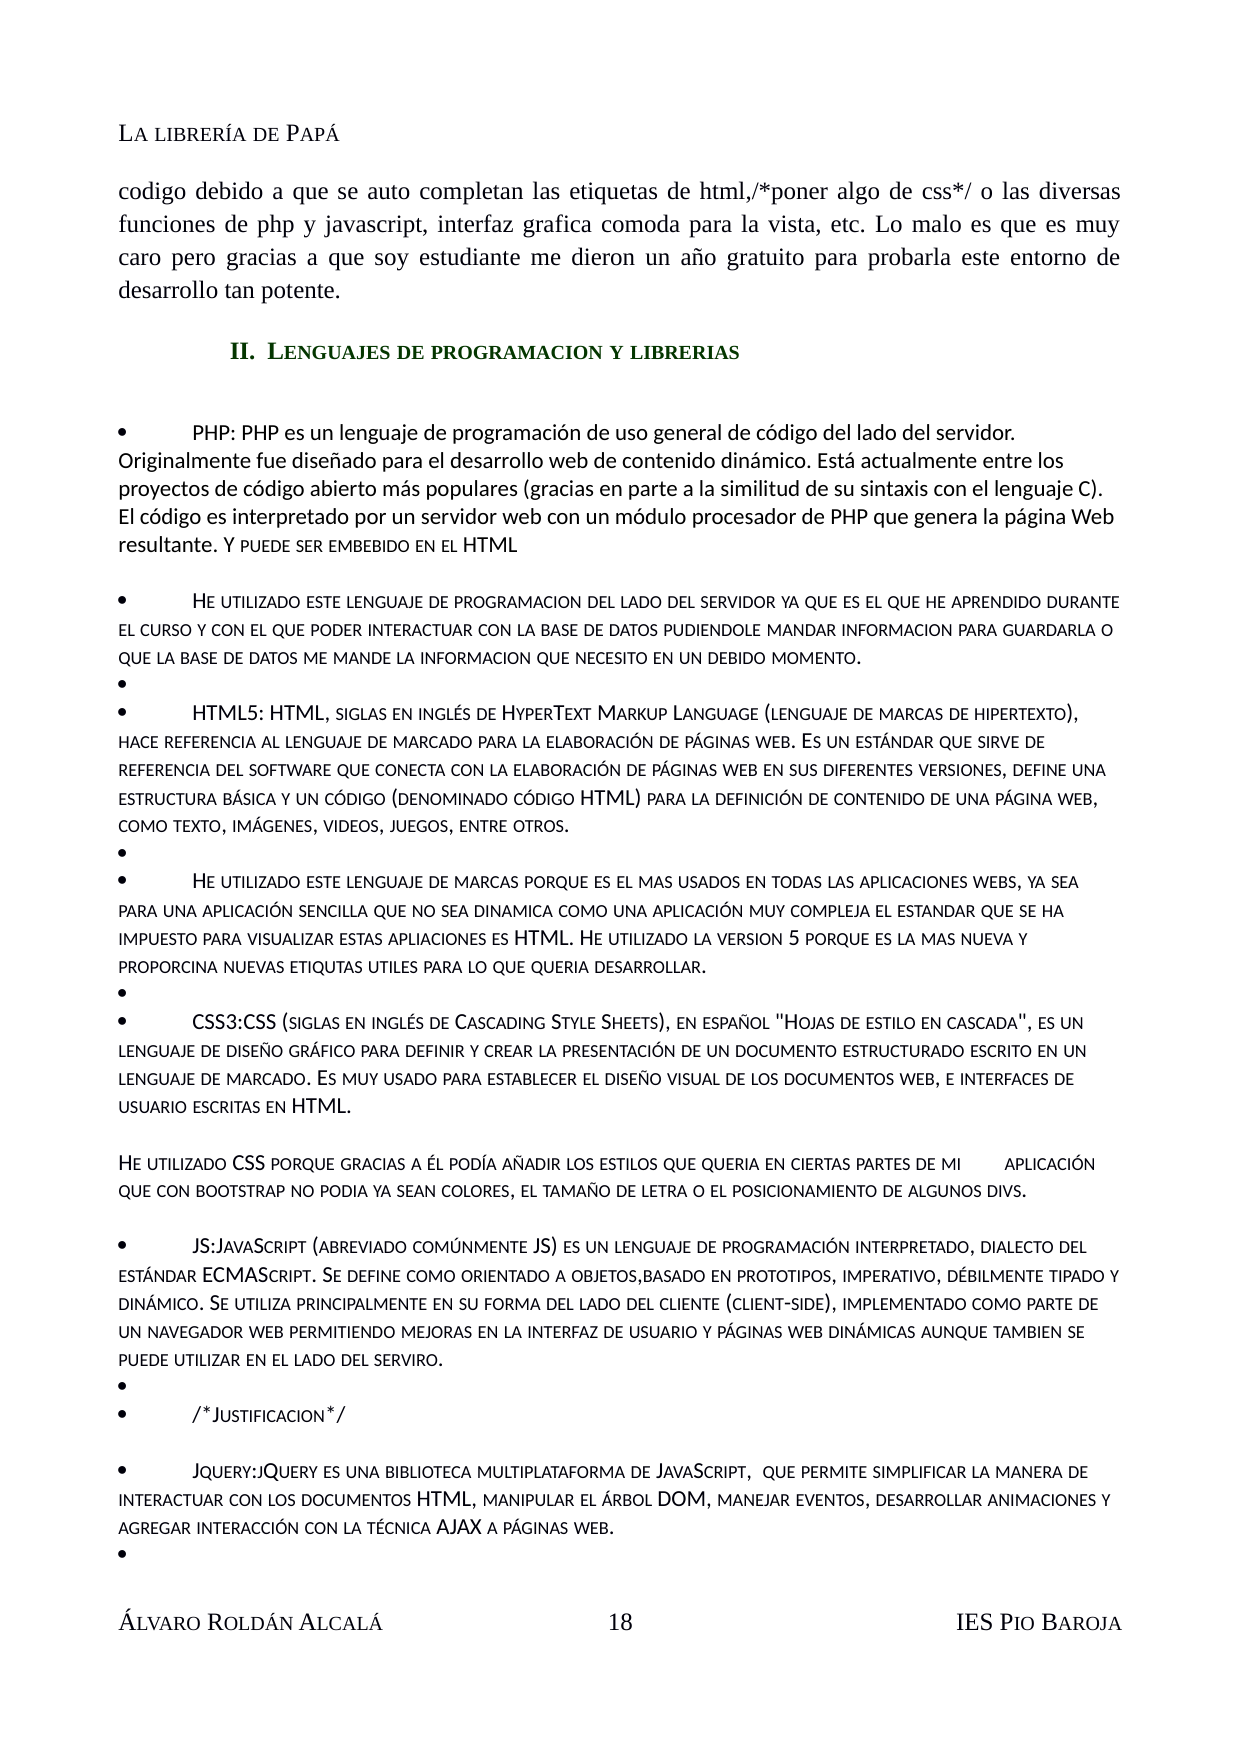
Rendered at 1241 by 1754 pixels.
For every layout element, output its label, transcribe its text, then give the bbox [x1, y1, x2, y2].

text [118, 176, 1122, 304]
text Lenguajes de programacion y librerias [229, 336, 1122, 365]
list He utilizado este lenguaje de programacion del lado del servidor ya que es el que he aprendido durante el curso y con el que poder interactuar con la base de datos pudiendole mandar informacion para guardarla o que la base de datos me mande la informacion que necesito en un debido momento. [118, 586, 1122, 671]
list CSS3:CSS (siglas en inglés de Cascading Style Sheets), en español "Hojas de estilo en cascada", es un lenguaje de diseño gráfico para definir y crear la presentación de un documento estructurado escrito en un lenguaje de marcado. Es muy usado para establecer el diseño visual de los documentos web, e interfaces de usuario escritas en HTML. [118, 1007, 1122, 1119]
list Jquery:jQuery es una biblioteca multiplataforma de JavaScript, que permite simplificar la manera de interactuar con los documentos HTML, manipular el árbol DOM, manejar eventos, desarrollar animaciones y agregar interacción con la técnica AJAX a páginas web. [118, 1456, 1122, 1540]
list HTML5: HTML, siglas en inglés de HyperText Markup Language (lenguaje de marcas de hipertexto), hace referencia al lenguaje de marcado para la elaboración de páginas web. Es un estándar que sirve de referencia del software que conecta con la elaboración de páginas web en sus diferentes versiones, define una estructura básica y un código (denominado código HTML) para la definición de contenido de una página web, como texto, imágenes, videos, juegos, entre otros. [118, 698, 1122, 839]
list /*Justificacion*/ [118, 1400, 1122, 1428]
list JS:JavaScript (abreviado comúnmente JS) es un lenguaje de programación interpretado, dialecto del estándar ECMAScript. Se define como orientado a objetos,basado en prototipos, imperativo, débilmente tipado y dinámico. Se utiliza principalmente en su forma del lado del cliente (client-side), implementado como parte de un navegador web permitiendo mejoras en la interfaz de usuario y páginas web dinámicas aunque tambien se puede utilizar en el lado del serviro. [118, 1232, 1122, 1372]
list PHP: PHP es un lenguaje de programación de uso general de código del lado del servidor. Originalmente fue diseñado para el desarrollo web de contenido dinámico. Está actualmente entre los proyectos de código abierto más populares (gracias en parte a la similitud de su sintaxis con el lenguaje C). El código es interpretado por un servidor web con un módulo procesador de PHP que genera la página Web resultante. Y puede ser embebido en el HTML [118, 418, 1122, 558]
list He utilizado este lenguaje de marcas porque es el mas usados en todas las aplicaciones webs, ya sea para una aplicación sencilla que no sea dinamica como una aplicación muy compleja el estandar que se ha impuesto para visualizar estas apliaciones es HTML. He utilizado la version 5 porque es la mas nueva y proporcina nuevas etiqutas utiles para lo que queria desarrollar. [118, 867, 1122, 979]
text He utilizado CSS porque gracias a él podía añadir los estilos que queria en ciertas partes de mi aplicación que con bootstrap no podia ya sean colores, el tamaño de letra o el posicionamiento de algunos divs. [118, 1148, 1122, 1204]
